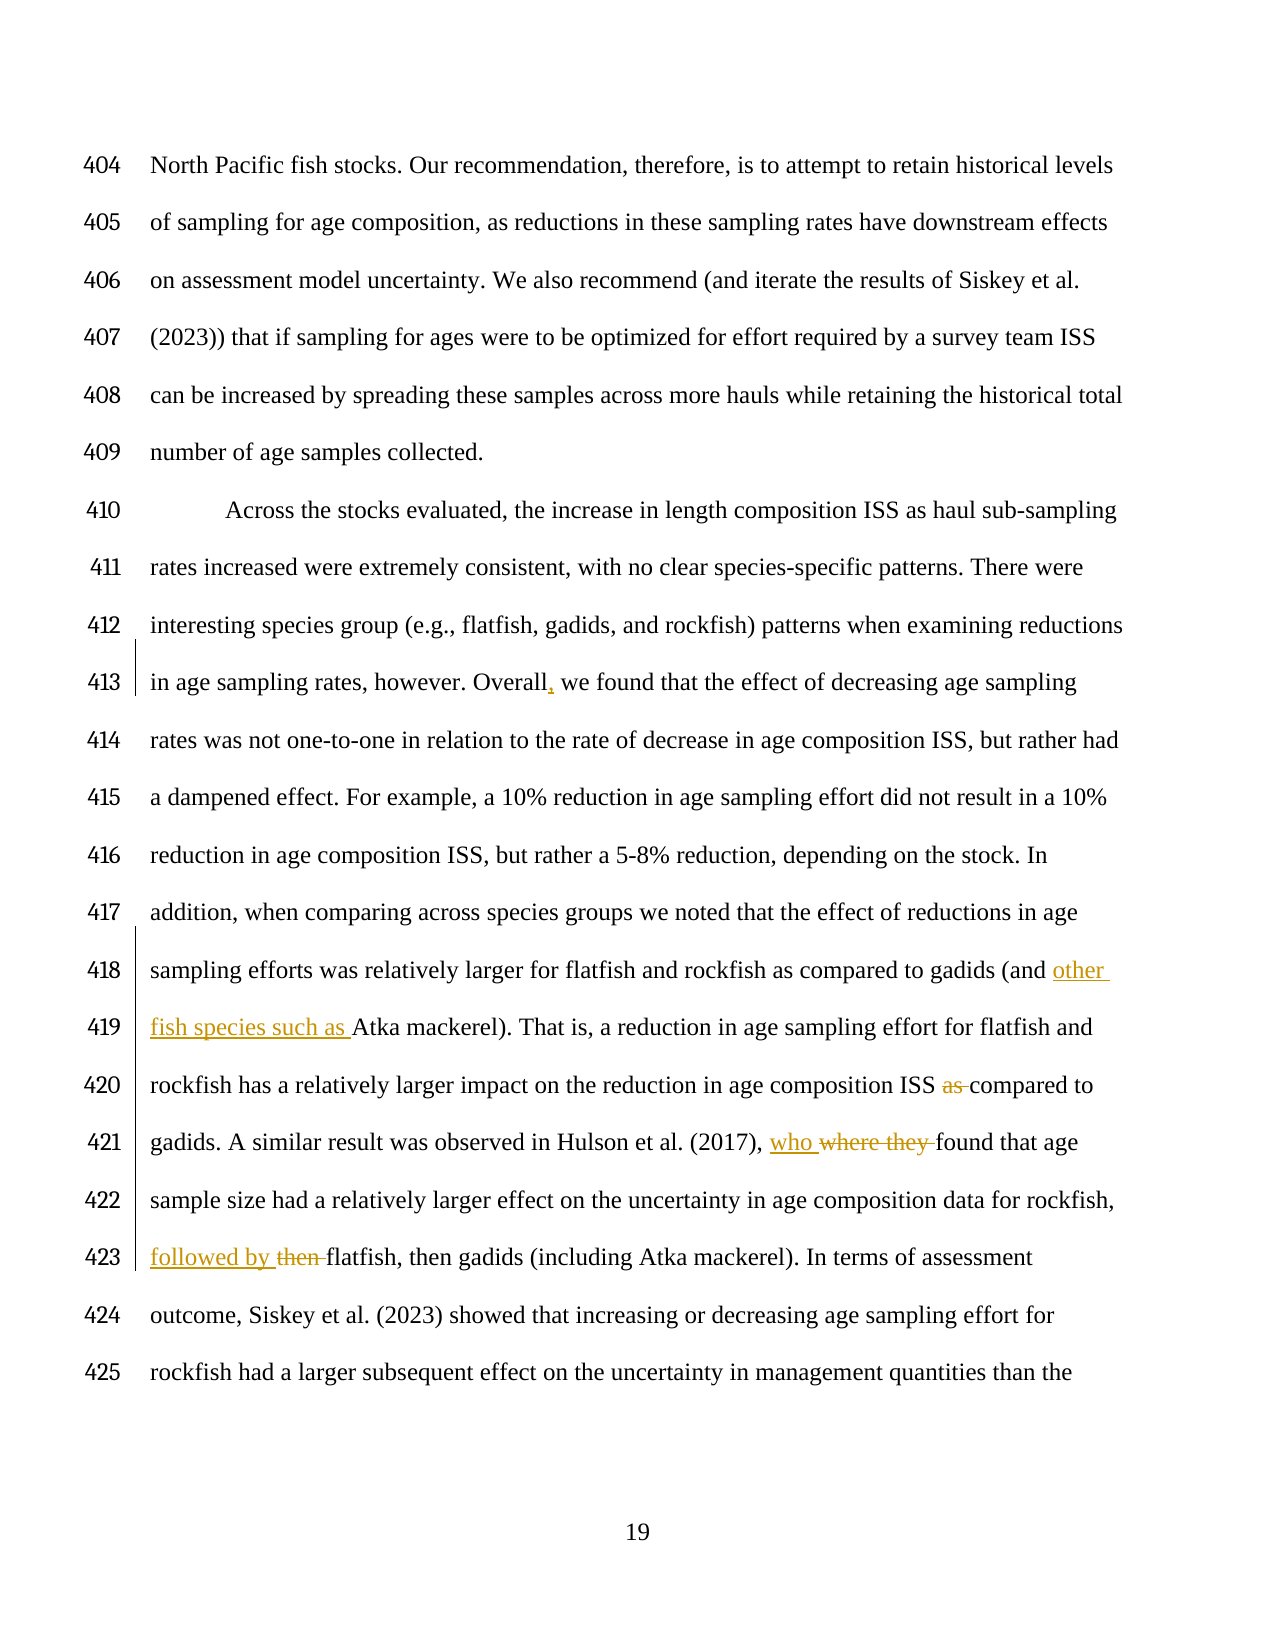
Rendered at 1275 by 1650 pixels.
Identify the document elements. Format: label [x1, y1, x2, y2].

text [150, 150, 1125, 466]
text [150, 495, 1125, 1386]
